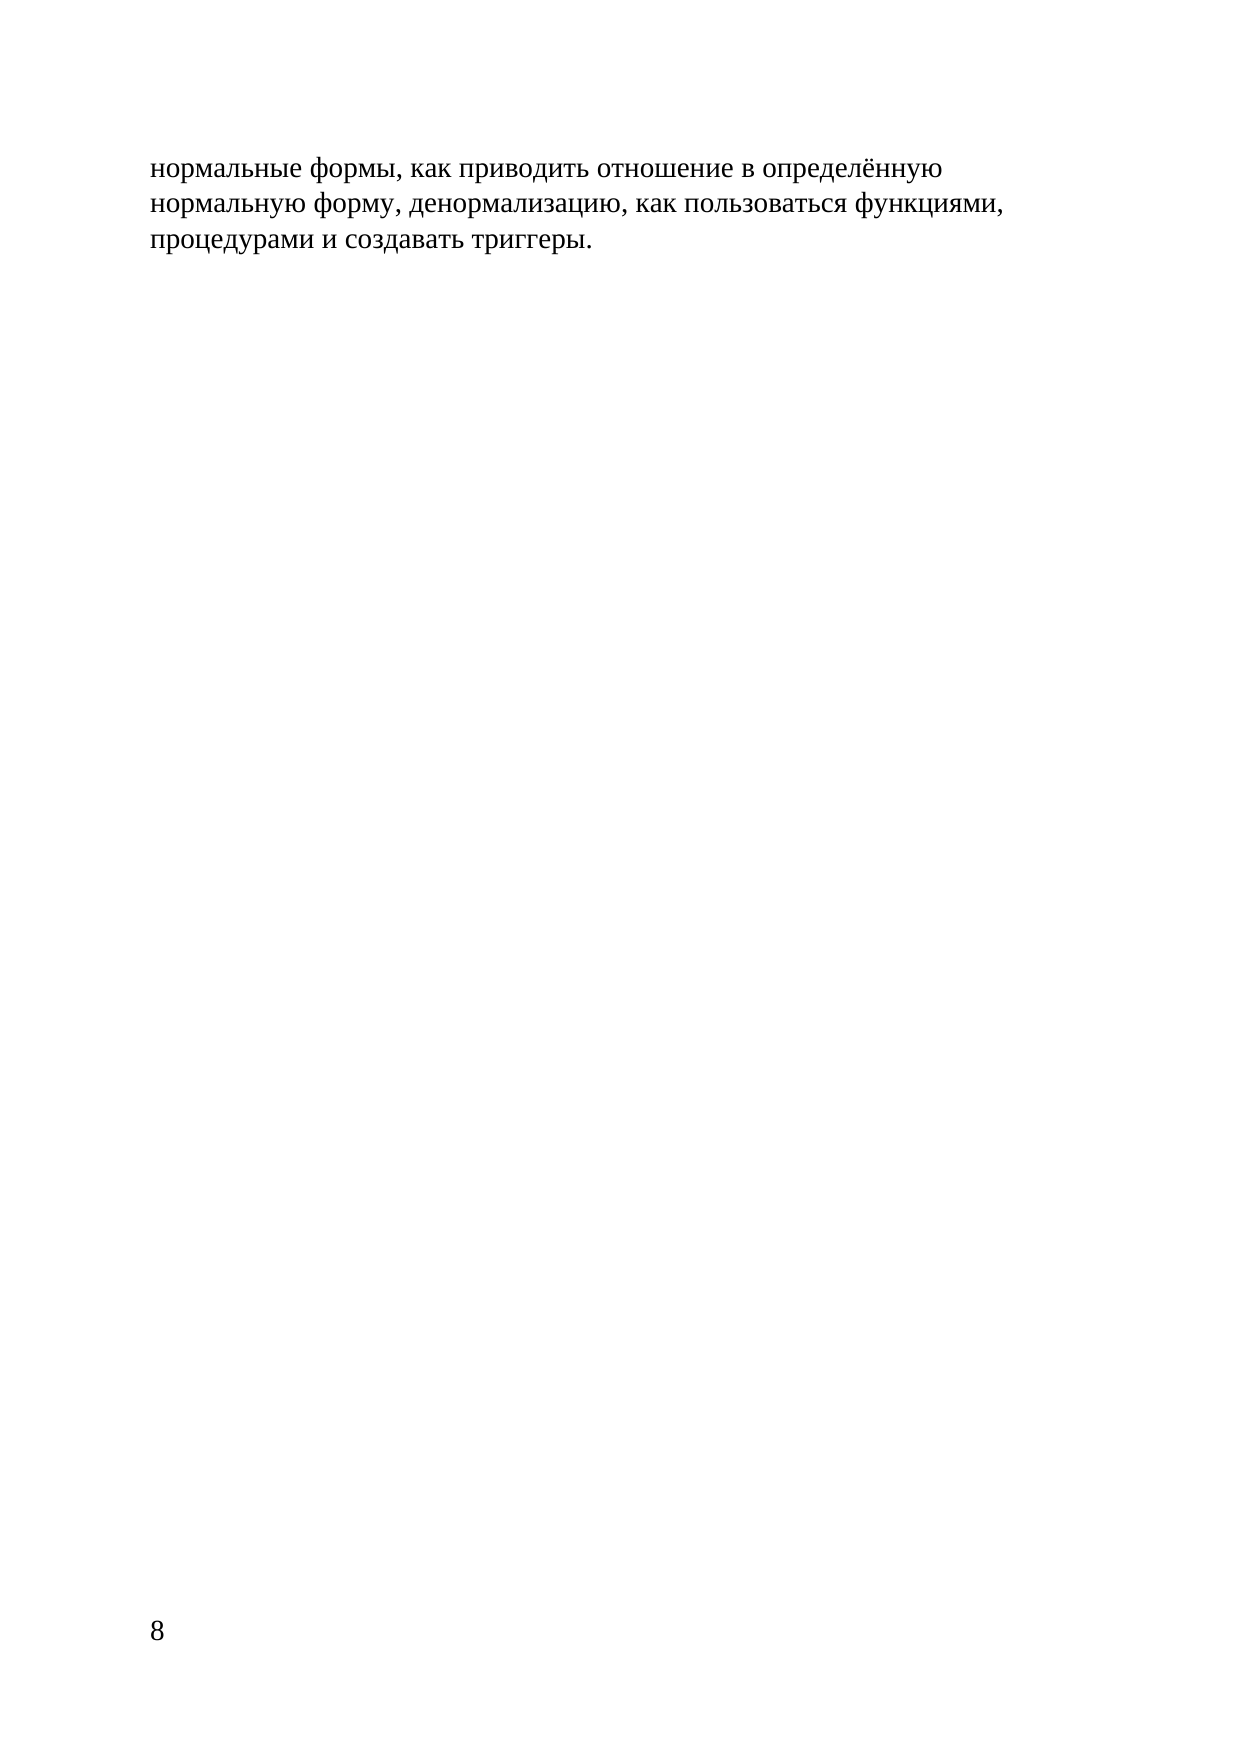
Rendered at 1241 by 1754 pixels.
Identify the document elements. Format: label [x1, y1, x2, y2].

text [150, 150, 1090, 254]
